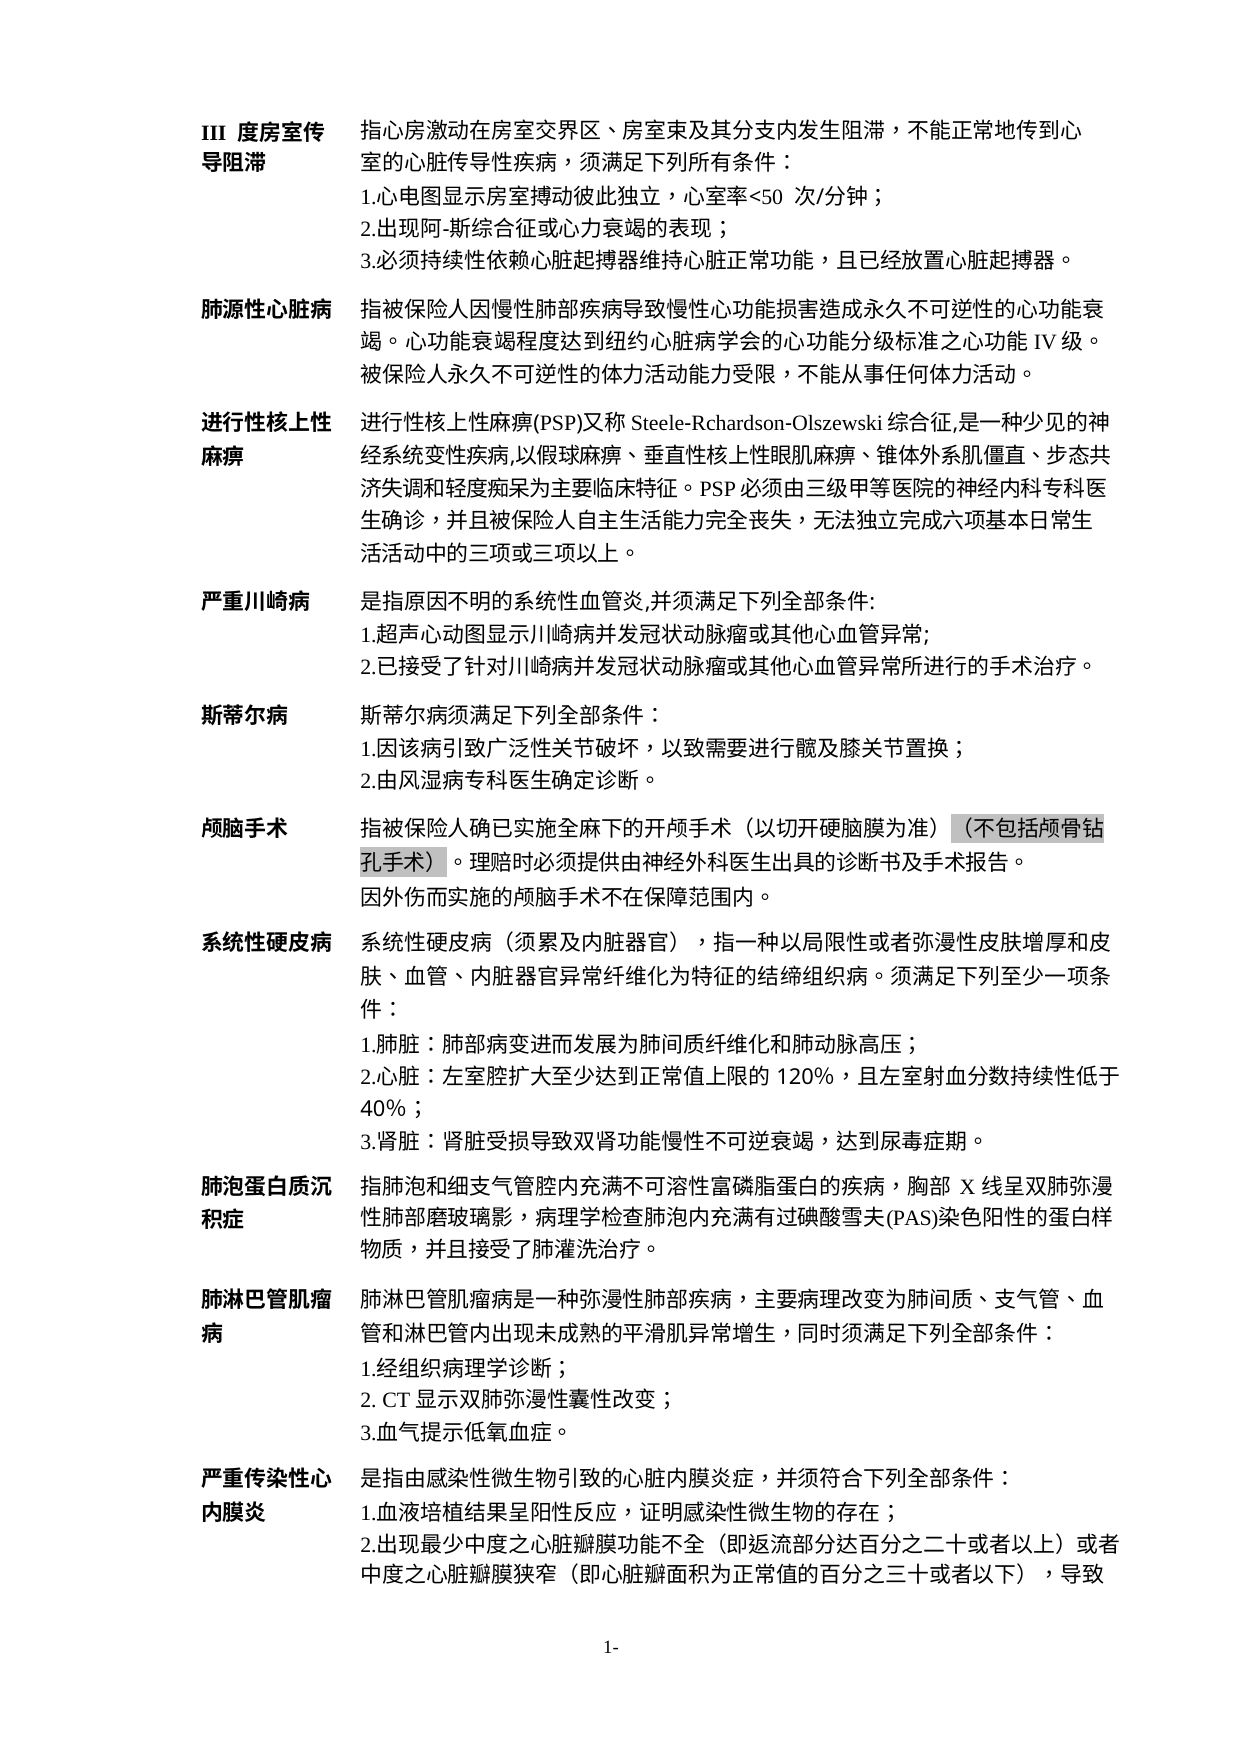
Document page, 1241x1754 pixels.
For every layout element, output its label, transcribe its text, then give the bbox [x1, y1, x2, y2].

table_cell 肺源性心脏病 [180, 288, 351, 400]
table_cell 严重传染性心内膜炎 [180, 1457, 351, 1589]
table_cell 颅脑手术 [180, 808, 351, 920]
table_cell 指肺泡和细支气管腔内充满不可溶性富磷脂蛋白的疾病，胸部 X 线呈双肺弥漫性肺部磨玻璃影，病理学检查肺泡内充满有过碘酸雪夫(PAS)染色阳性的蛋白样物质，并且接受了肺灌洗治疗。 [351, 1165, 1134, 1278]
table_cell 是指原因不明的系统性血管炎,并须满足下列全部条件: 1.超声心动图显示川崎病并发冠状动脉瘤或其他心血管异常; 2.已接受了针对川崎病并发冠状动脉瘤或其他心血管异常所进行的手术治疗。 [351, 579, 1134, 694]
table_cell 斯蒂尔病须满足下列全部条件： 1.因该病引致广泛性关节破坏，以致需要进行髋及膝关节置换； 2.由风湿病专科医生确定诊断。 [351, 694, 1134, 807]
table_cell 斯蒂尔病 [180, 694, 351, 807]
table_cell 进行性核上性麻痹(PSP)又称Steele-Rchardson-Olszewski综合征,是一种少见的神经系统变性疾病,以假球麻痹、垂直性核上性眼肌麻痹、锥体外系肌僵直、步态共济失调和轻度痴呆为主要临床特征。PSP必须由三级甲等医院的神经内科专科医生确诊，并且被保险人自主生活能力完全丧失，无法独立完成六项基本日常生活活动中的三项或三项以上。 [351, 400, 1134, 579]
table_header III 度房室传 导阻滞 [180, 121, 351, 288]
table_header 指心房激动在房室交界区、房室束及其分支内发生阻滞，不能正常地传到心 室的心脏传导性疾病，须满足下列所有条件： 1.心电图显示房室搏动彼此独立，心室率<50 次/分钟； 2.出现阿-斯综合征或心力衰竭的表现； 3.必须持续性依赖心脏起搏器维持心脏正常功能，且已经放置心脏起搏器。 [351, 121, 1134, 288]
table_cell 是指由感染性微生物引致的心脏内膜炎症，并须符合下列全部条件： 1.血液培植结果呈阳性反应，证明感染性微生物的存在； 2.出现最少中度之心脏瓣膜功能不全（即返流部分达百分之二十或者以上）或者中度之心脏瓣膜狭窄（即心脏瓣面积为正常值的百分之三十或者以下），导致 [351, 1457, 1134, 1589]
table_cell 系统性硬皮病 [180, 920, 351, 1164]
table_cell 肺淋巴管肌瘤病是一种弥漫性肺部疾病，主要病理改变为肺间质、支气管、血管和淋巴管内出现未成熟的平滑肌异常增生，同时须满足下列全部条件： 1.经组织病理学诊断； 2. CT 显示双肺弥漫性囊性改变； 3.血气提示低氧血症。 [351, 1278, 1134, 1457]
table_cell 肺淋巴管肌瘤病 [180, 1278, 351, 1457]
table_cell 系统性硬皮病（须累及内脏器官），指一种以局限性或者弥漫性皮肤增厚和皮肤、血管、内脏器官异常纤维化为特征的结缔组织病。须满足下列至少一项条件： 1.肺脏：肺部病变进而发展为肺间质纤维化和肺动脉高压； 2.心脏：左室腔扩大至少达到正常值上限的 120％，且左室射血分数持续性低于 40％； 3.肾脏：肾脏受损导致双肾功能慢性不可逆衰竭，达到尿毒症期。 [351, 920, 1134, 1164]
table_cell 严重川崎病 [180, 579, 351, 694]
table_cell 进行性核上性麻痹 [180, 400, 351, 579]
table_cell 指被保险人因慢性肺部疾病导致慢性心功能损害造成永久不可逆性的心功能衰竭。心功能衰竭程度达到纽约心脏病学会的心功能分级标准之心功能IV级。被保险人永久不可逆性的体力活动能力受限，不能从事任何体力活动。 [351, 288, 1134, 400]
table_cell 肺泡蛋白质沉积症 [180, 1165, 351, 1278]
table_cell 指被保险人确已实施全麻下的开颅手术（以切开硬脑膜为准）（不包括颅骨钻孔手术）。理赔时必须提供由神经外科医生出具的诊断书及手术报告。 因外伤而实施的颅脑手术不在保障范围内。 [351, 808, 1134, 920]
